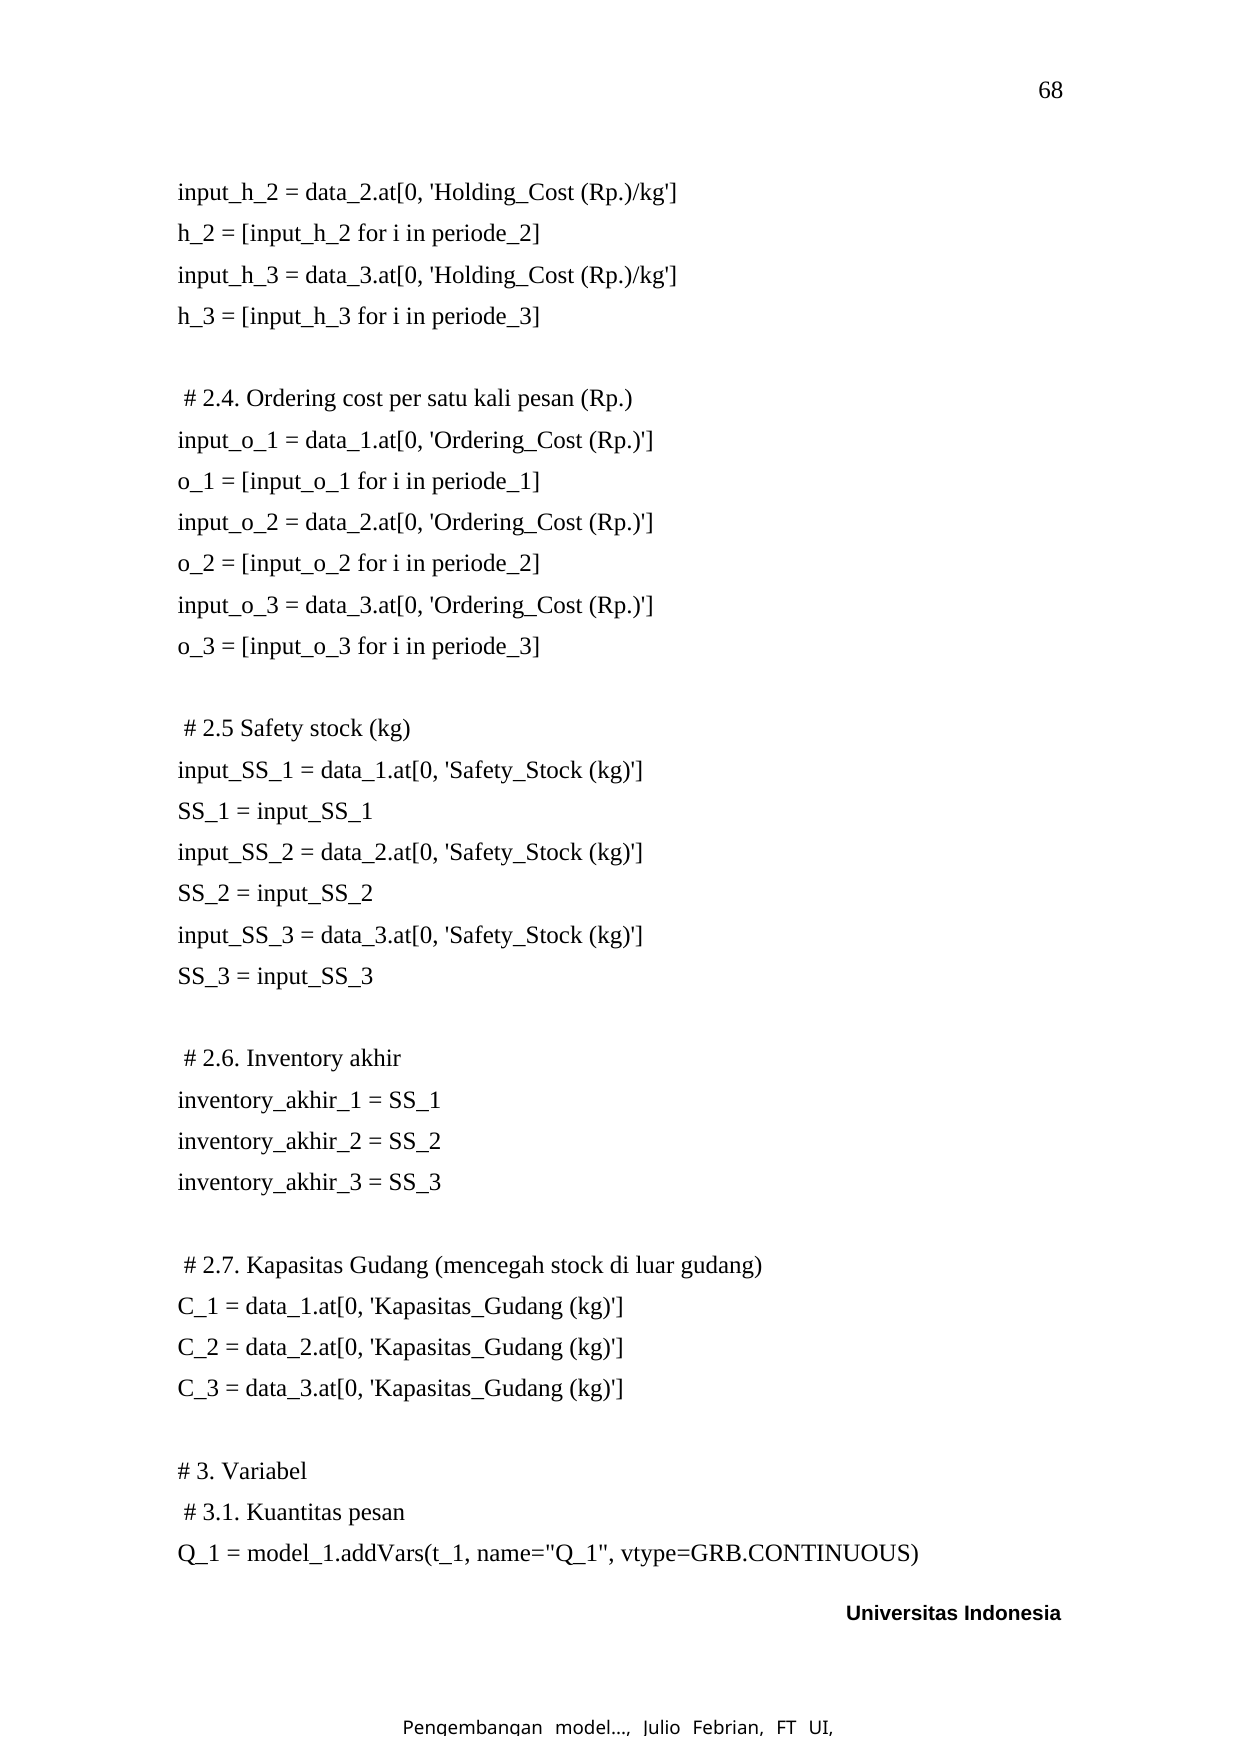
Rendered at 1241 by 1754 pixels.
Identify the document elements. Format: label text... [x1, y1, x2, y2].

text h_3 = [input_h_3 for i in periode_3] [177, 301, 1063, 330]
text input_SS_3 = data_3.at[0, 'Safety_Stock (kg)'] [177, 920, 1063, 948]
text # 2.4. Ordering cost per satu kali pesan (Rp.) [177, 383, 1063, 412]
text # 3. Variabel [177, 1456, 1063, 1485]
text # 2.7. Kapasitas Gudang (mencegah stock di luar gudang) [177, 1250, 1063, 1278]
text C_3 = data_3.at[0, 'Kapasitas_Gudang (kg)'] [177, 1373, 1063, 1402]
text # 3.1. Kuantitas pesan [177, 1497, 1063, 1526]
text C_2 = data_2.at[0, 'Kapasitas_Gudang (kg)'] [177, 1332, 1063, 1361]
text input_SS_1 = data_1.at[0, 'Safety_Stock (kg)'] [177, 755, 1063, 783]
text o_2 = [input_o_2 for i in periode_2] [177, 548, 1063, 577]
text input_h_2 = data_2.at[0, 'Holding_Cost (Rp.)/kg'] [177, 177, 1063, 206]
text C_1 = data_1.at[0, 'Kapasitas_Gudang (kg)'] [177, 1291, 1063, 1320]
text SS_3 = input_SS_3 [177, 961, 1063, 990]
text input_o_3 = data_3.at[0, 'Ordering_Cost (Rp.)'] [177, 590, 1063, 618]
text input_h_3 = data_3.at[0, 'Holding_Cost (Rp.)/kg'] [177, 260, 1063, 288]
text o_3 = [input_o_3 for i in periode_3] [177, 631, 1063, 660]
text Q_1 = model_1.addVars(t_1, name="Q_1", vtype=GRB.CONTINUOUS) [177, 1538, 1063, 1567]
text SS_1 = input_SS_1 [177, 796, 1063, 825]
text inventory_akhir_3 = SS_3 [177, 1167, 1063, 1196]
text h_2 = [input_h_2 for i in periode_2] [177, 218, 1063, 247]
text input_o_1 = data_1.at[0, 'Ordering_Cost (Rp.)'] [177, 425, 1063, 453]
text o_1 = [input_o_1 for i in periode_1] [177, 466, 1063, 495]
text SS_2 = input_SS_2 [177, 878, 1063, 907]
text input_SS_2 = data_2.at[0, 'Safety_Stock (kg)'] [177, 837, 1063, 866]
text input_o_2 = data_2.at[0, 'Ordering_Cost (Rp.)'] [177, 507, 1063, 536]
text # 2.5 Safety stock (kg) [177, 713, 1063, 742]
text # 2.6. Inventory akhir [177, 1043, 1063, 1072]
text inventory_akhir_2 = SS_2 [177, 1126, 1063, 1155]
text inventory_akhir_1 = SS_1 [177, 1085, 1063, 1113]
